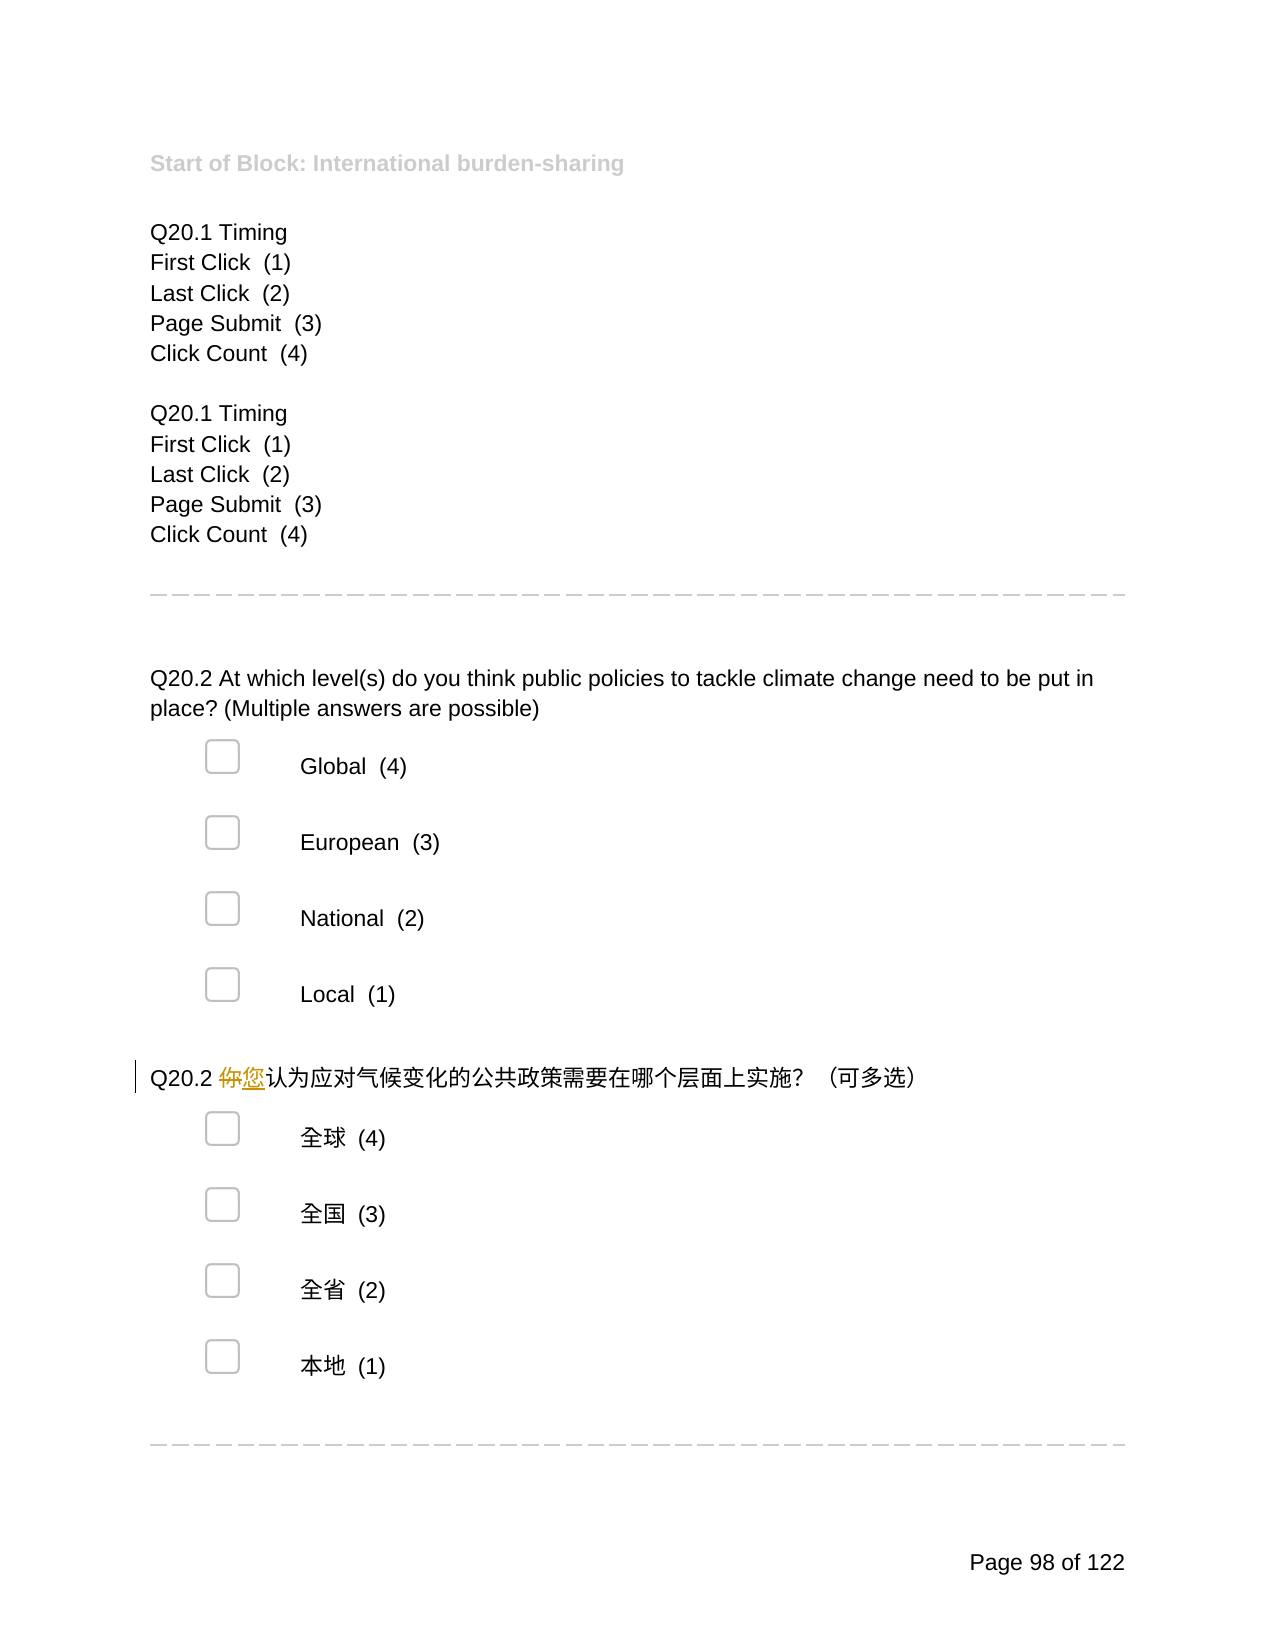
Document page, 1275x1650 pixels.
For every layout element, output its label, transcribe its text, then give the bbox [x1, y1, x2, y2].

list Click Count (4) [150, 340, 1125, 366]
list 全国 (3) [187, 1174, 1125, 1240]
text Start of Block: International burden-sharing [150, 150, 1125, 176]
list European (3) [187, 802, 1125, 868]
list First Click (1) [150, 431, 1125, 457]
text Q20.1 Timing [150, 400, 1125, 427]
list 全省 (2) [187, 1249, 1125, 1316]
list 全球 (4) [187, 1098, 1125, 1164]
list Click Count (4) [150, 521, 1125, 547]
list Page Submit (3) [150, 310, 1125, 336]
list Last Click (2) [150, 279, 1125, 306]
list Last Click (2) [150, 461, 1125, 487]
text Q20.2 认为应对气候变化的公共政策需要在哪个层面上实施？（可多选） [150, 1059, 1125, 1093]
list Local (1) [187, 953, 1125, 1019]
text Q20.1 Timing [150, 219, 1125, 245]
list First Click (1) [150, 249, 1125, 276]
list National (2) [187, 877, 1125, 943]
list 本地 (1) [187, 1326, 1125, 1392]
list Page Submit (3) [150, 491, 1125, 517]
text Q20.2 At which level(s) do you think public policies to tackle climate change need to be put in place? (Multiple answers are possible) [150, 665, 1125, 722]
list Global (4) [187, 726, 1125, 792]
